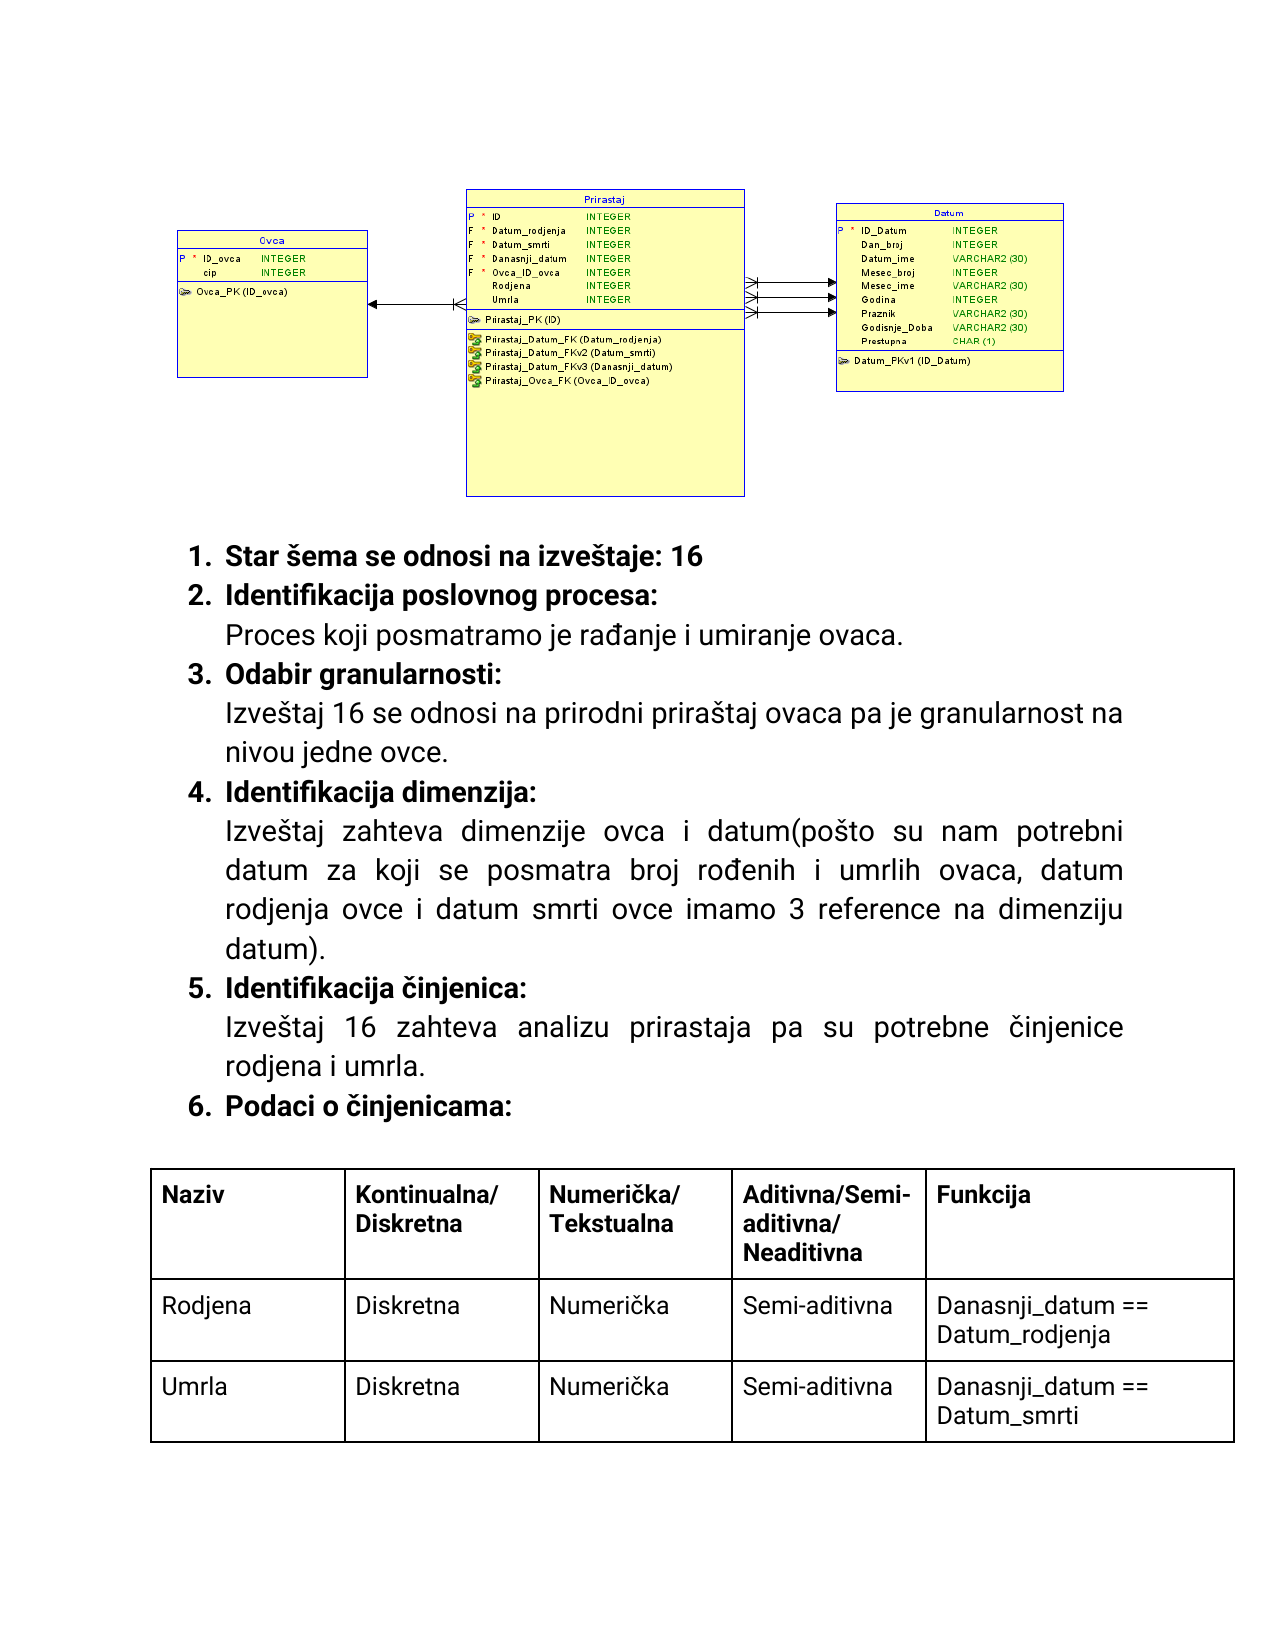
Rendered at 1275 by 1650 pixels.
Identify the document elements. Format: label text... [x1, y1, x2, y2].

table_header Numerička/Tekstualna [540, 1170, 731, 1278]
list Identifikacija poslovnog procesa: [187, 578, 1125, 613]
list Identifikacija činjenica: [187, 971, 1125, 1005]
table_cell Rodjena [152, 1280, 344, 1360]
table_cell Semi-aditivna [733, 1362, 925, 1441]
table_cell Semi-aditivna [733, 1280, 925, 1360]
text Proces koji posmatramo je rađanje i umiranje ovaca. [225, 618, 1125, 652]
list Podaci o činjenicama: [187, 1089, 1125, 1123]
table_cell Umrla [152, 1362, 344, 1441]
table_header Aditivna/Semi-aditivna/Neaditivna [733, 1170, 925, 1278]
text Izveštaj 16 zahteva analizu prirastaja pa su potrebne činjenice rodjena i umrla. [225, 1011, 1125, 1084]
table_header Funkcija [927, 1170, 1233, 1278]
list Star šema se odnosi na izveštaje: 16 [187, 539, 1125, 573]
text Izveštaj zahteva dimenzije ovca i datum(pošto su nam potrebni datum za koji se posmatra broj rođenih i umrlih ovaca, datum rodjenja ovce i datum smrti ovce imamo 3 reference na dimenziju datum). [225, 814, 1125, 966]
text Izveštaj 16 se odnosi na prirodni priraštaj ovaca pa je granularnost na nivou jedne ovce. [225, 696, 1125, 770]
table_cell Numerička [540, 1362, 731, 1441]
list Odabir granularnosti: [187, 657, 1125, 691]
table_cell Danasnji_datum == Datum_rodjenja [927, 1280, 1233, 1360]
picture [150, 150, 1125, 536]
table_cell Numerička [540, 1280, 731, 1360]
table_cell Diskretna [346, 1362, 538, 1441]
table_cell Danasnji_datum == Datum_smrti [927, 1362, 1233, 1441]
list Identifikacija dimenzija: [187, 775, 1125, 809]
table_header Kontinualna/Diskretna [346, 1170, 538, 1278]
table_header Naziv [152, 1170, 344, 1278]
table_cell Diskretna [346, 1280, 538, 1360]
